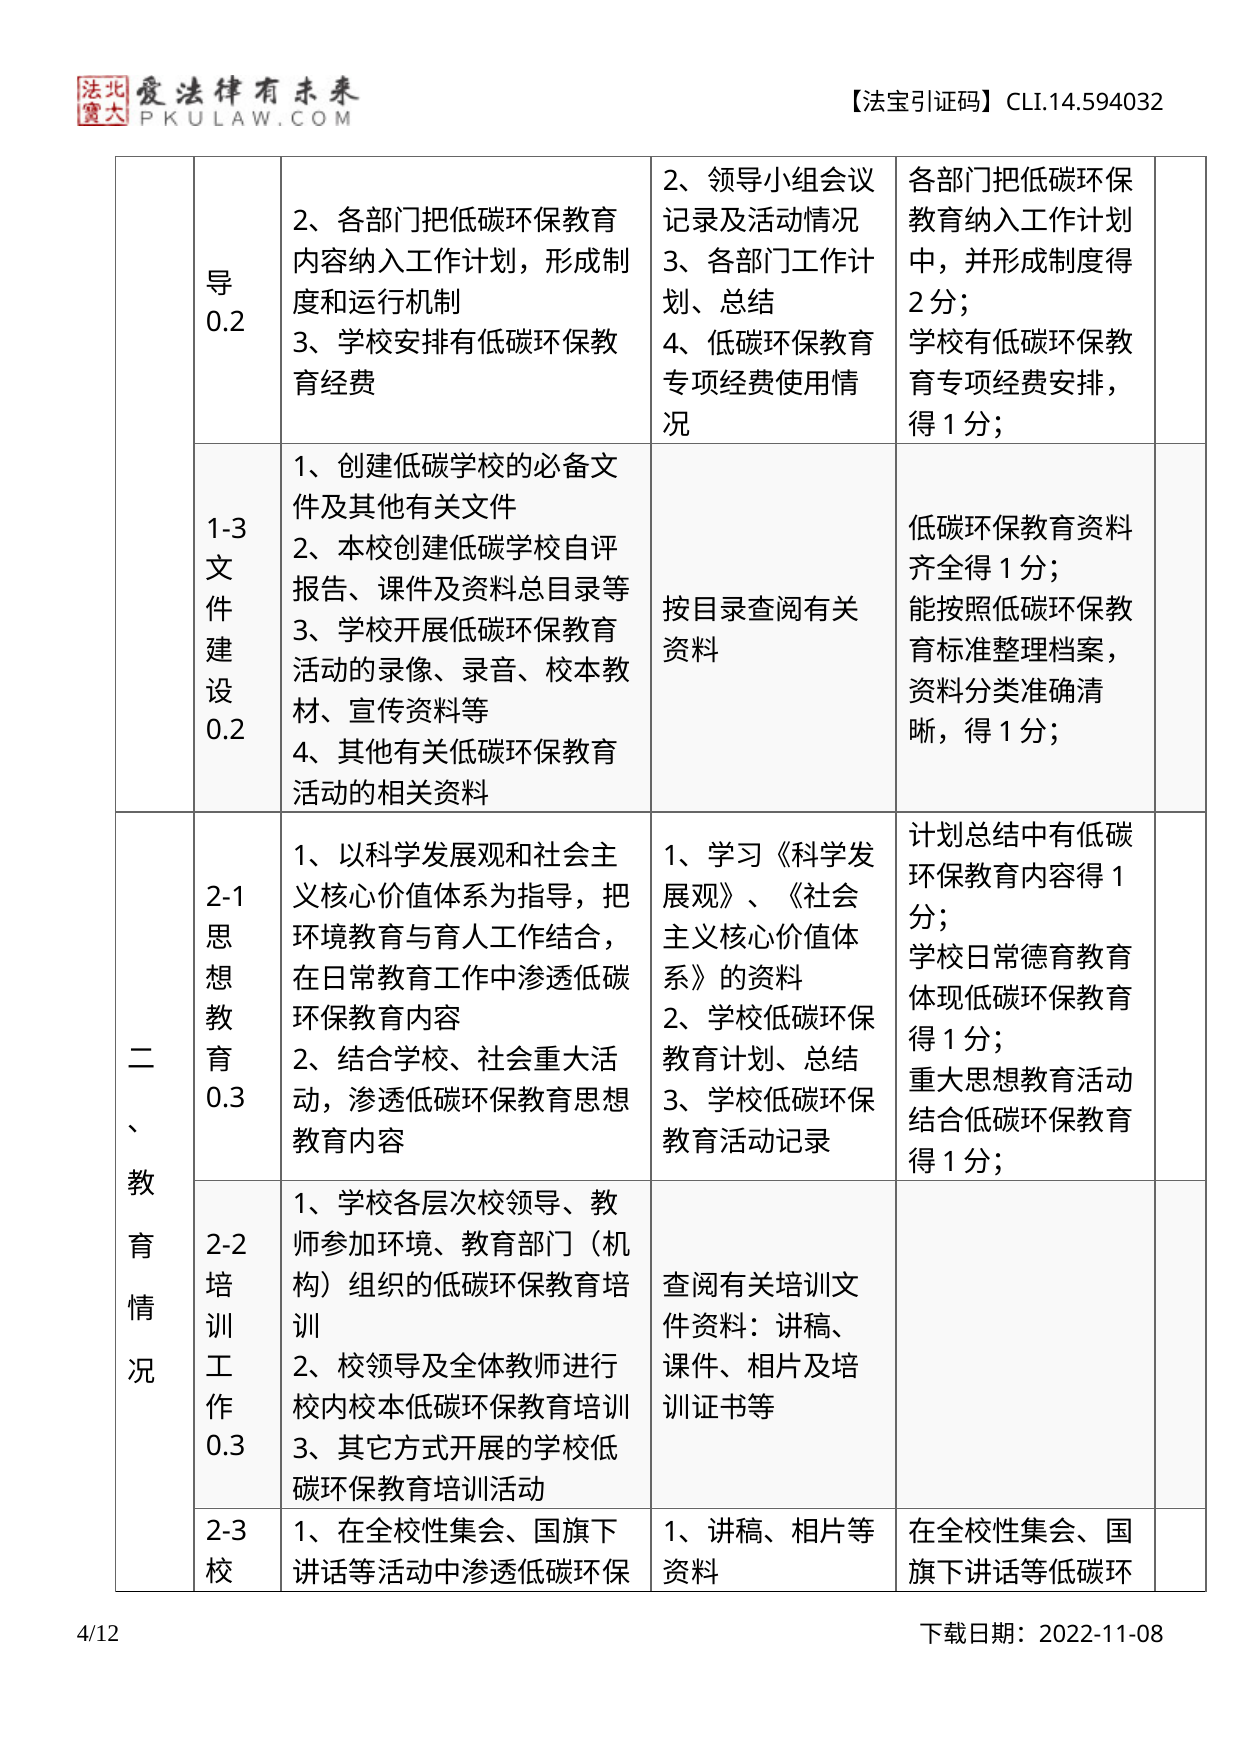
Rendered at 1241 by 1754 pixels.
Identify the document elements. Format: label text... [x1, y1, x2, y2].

table_cell [1156, 813, 1205, 1180]
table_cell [652, 157, 895, 443]
table_cell 2-3 校 会 班 会 0.3 [195, 1509, 280, 1591]
table_cell 2-1 思 想 教 育 0.3 [195, 813, 280, 1180]
table_cell [1156, 1509, 1205, 1591]
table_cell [282, 1509, 650, 1591]
table_cell 二、 教 育 情 况 [116, 813, 193, 1591]
table_cell 2-2 培 训 工 作0.3 [195, 1181, 280, 1507]
table_cell 计划总结中有低碳环保教育内容得1分； 学校日常德育教育体现低碳环保教育得1分； 重大思想教育活动结合低碳环保教育得1分； [897, 813, 1154, 1180]
table_cell 1、学习《科学发展观》、《社会主义核心价值体系》的资料 2、学校低碳环保教育计划、总结 3、学校低碳环保教育活动记录 [652, 813, 895, 1180]
table_cell 1-3 文 件 建 设0.2 [195, 444, 280, 811]
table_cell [897, 157, 1154, 443]
table_cell 查阅有关培训文件资料：讲稿、课件、相片及培训证书等 [652, 1181, 895, 1507]
table_cell 1、创建低碳学校的必备文件及其他有关文件 2、本校创建低碳学校自评报告、课件及资料总目录等 3、学校开展低碳环保教育活动的录像、录音、校本教材、宣传资料等 4、其他有关低碳环保教育活动的相关资料 [282, 444, 650, 811]
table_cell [652, 1509, 895, 1591]
table_cell 按目录查阅有关资料 [652, 444, 895, 811]
table_cell [1156, 444, 1205, 811]
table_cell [897, 1509, 1154, 1591]
table_cell [1156, 1181, 1205, 1507]
table_cell 1、以科学发展观和社会主义核心价值体系为指导，把环境教育与育人工作结合，在日常教育工作中渗透低碳环保教育内容 2、结合学校、社会重大活动，渗透低碳环保教育思想教育内容 [282, 813, 650, 1180]
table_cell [282, 157, 650, 443]
table_cell 低碳环保教育资料齐全得1分； 能按照低碳环保教育标准整理档案，资料分类准确清晰，得1分； [897, 444, 1154, 811]
picture [76, 75, 361, 126]
table_cell [897, 1181, 1154, 1507]
table_cell 1-2 组 织 领 导0.2 [195, 157, 280, 443]
table_cell [1156, 157, 1205, 443]
table_cell 1、学校各层次校领导、教师参加环境、教育部门（机构）组织的低碳环保教育培训 2、校领导及全体教师进行校内校本低碳环保教育培训 3、其它方式开展的学校低碳环保教育培训活动 [282, 1181, 650, 1507]
